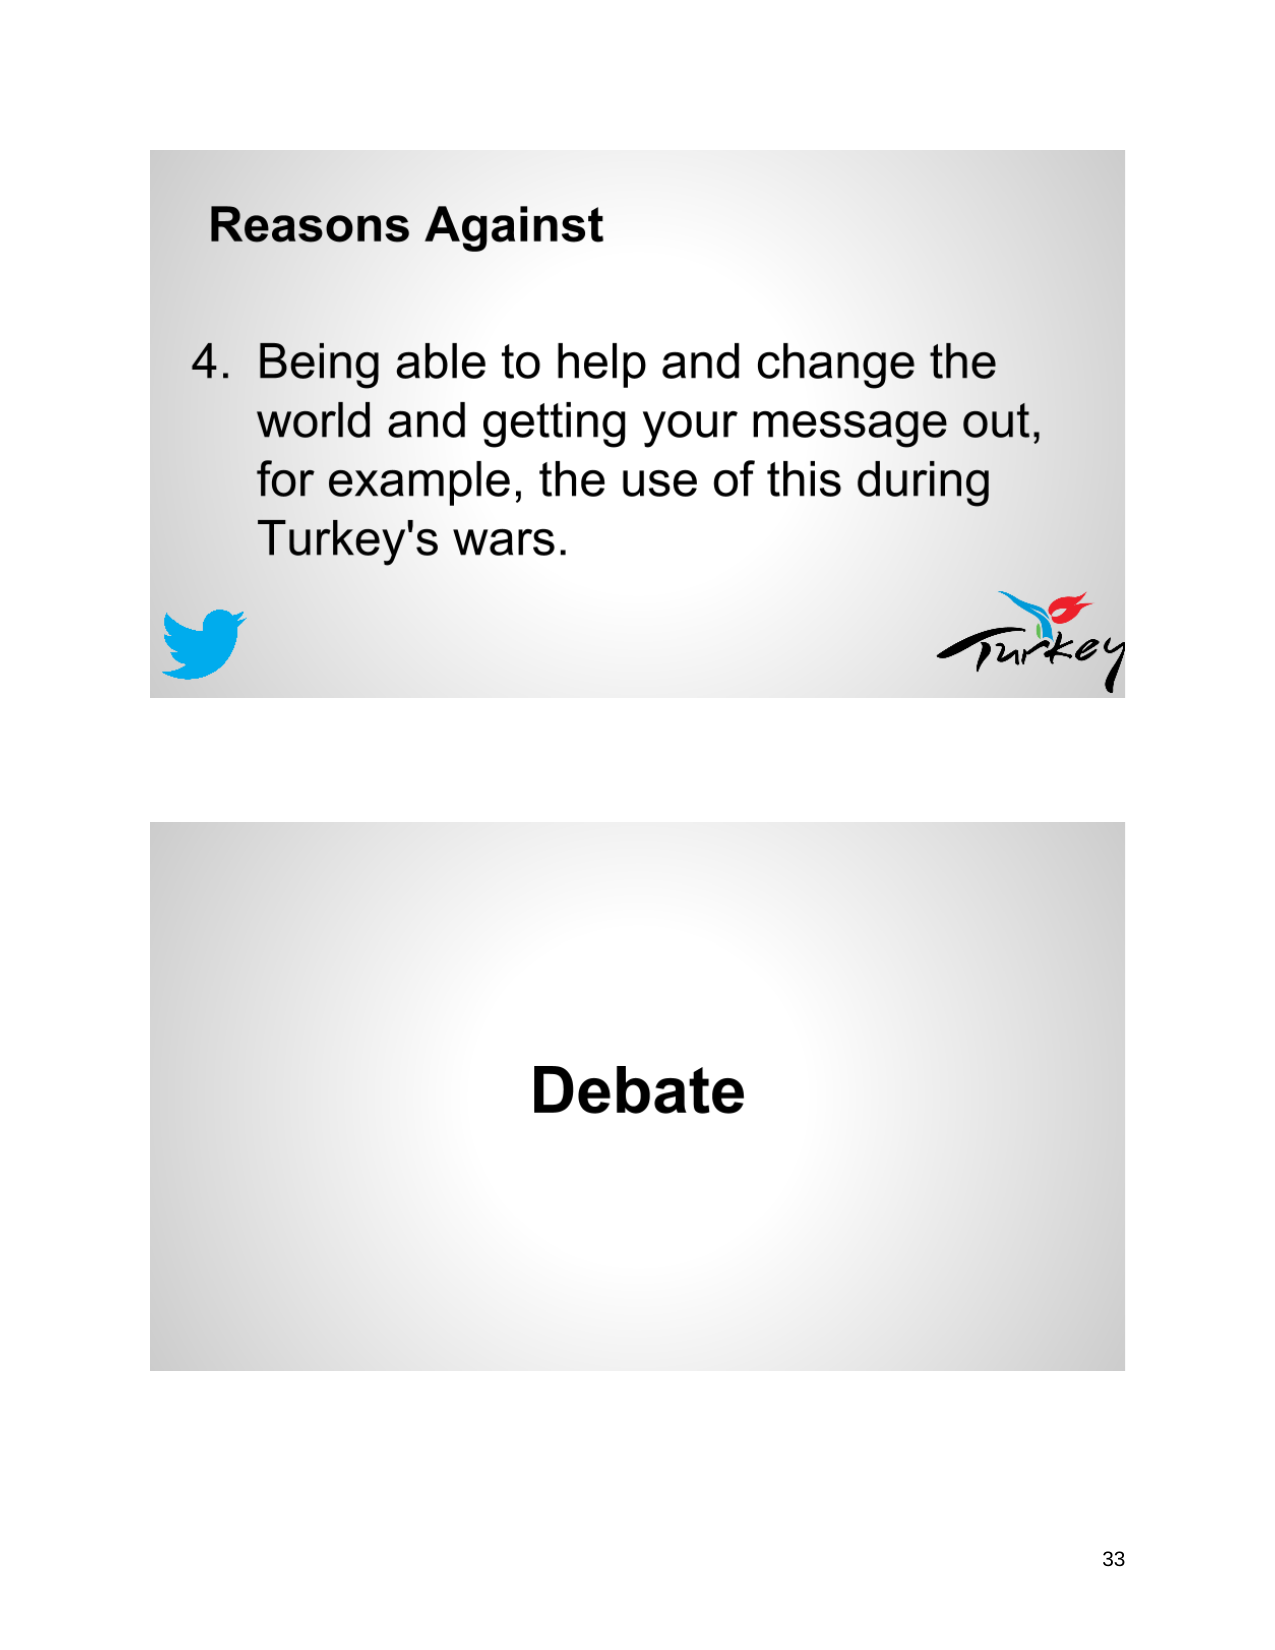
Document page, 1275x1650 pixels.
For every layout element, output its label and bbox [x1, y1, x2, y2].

picture [150, 822, 1125, 1371]
picture [150, 150, 1125, 698]
